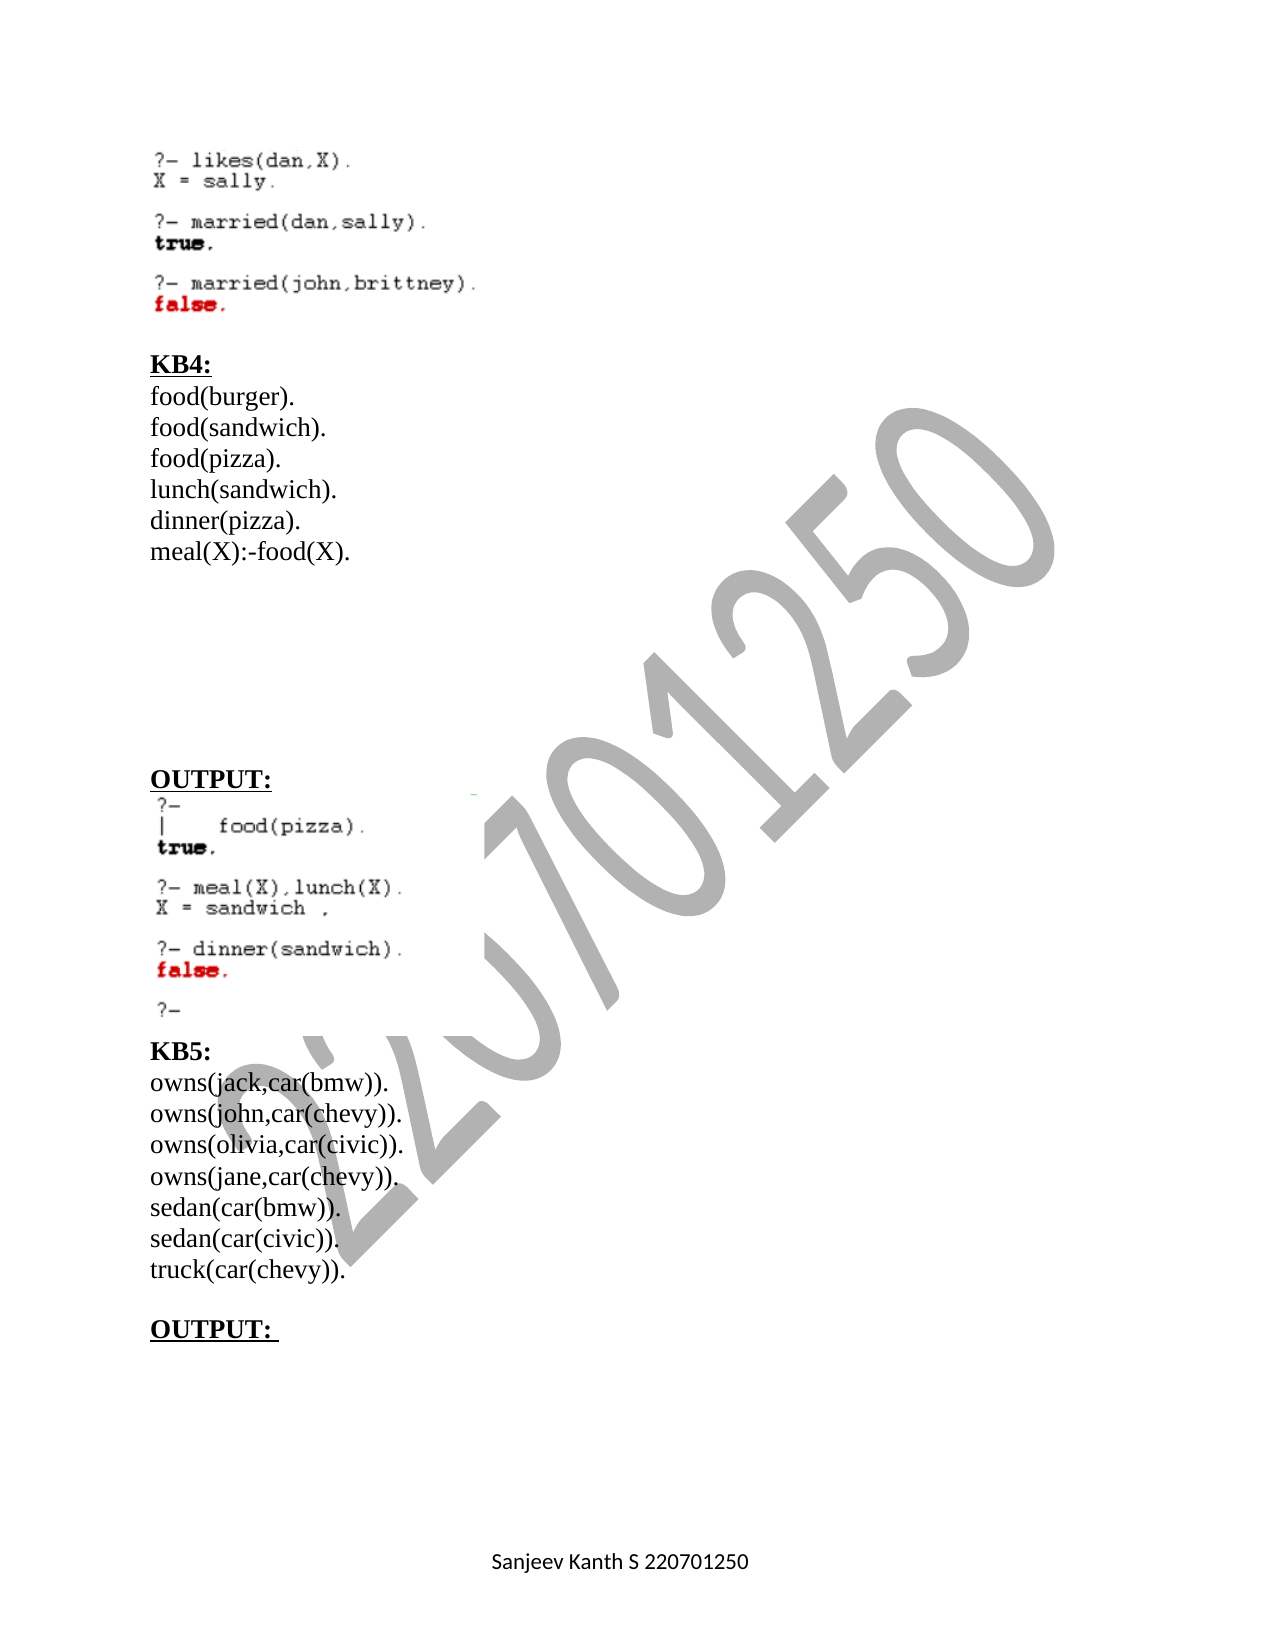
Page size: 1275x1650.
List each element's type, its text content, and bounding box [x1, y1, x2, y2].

text food(burger). [150, 380, 1125, 411]
text KB4: [150, 348, 1125, 380]
text meal(X):-food(X). [150, 535, 1125, 567]
text owns(jack,car(bmw)). [150, 1066, 1125, 1097]
picture [150, 150, 479, 320]
text owns(olivia,car(civic)). [150, 1128, 1125, 1160]
text KB5: [150, 1035, 1125, 1066]
text food(pizza). [150, 442, 1125, 473]
text food(sandwich). [150, 411, 1125, 442]
text lunch(sandwich). [150, 473, 1125, 504]
text sedan(car(civic)). [150, 1222, 1125, 1253]
picture [150, 794, 485, 1036]
text owns(john,car(chevy)). [150, 1097, 1125, 1128]
text dinner(pizza). [150, 504, 1125, 535]
text owns(jane,car(chevy)). [150, 1160, 1125, 1191]
text OUTPUT: [150, 763, 1125, 794]
text OUTPUT: [150, 1313, 1125, 1344]
text truck(car(chevy)). [150, 1253, 1125, 1284]
text sedan(car(bmw)). [150, 1191, 1125, 1222]
